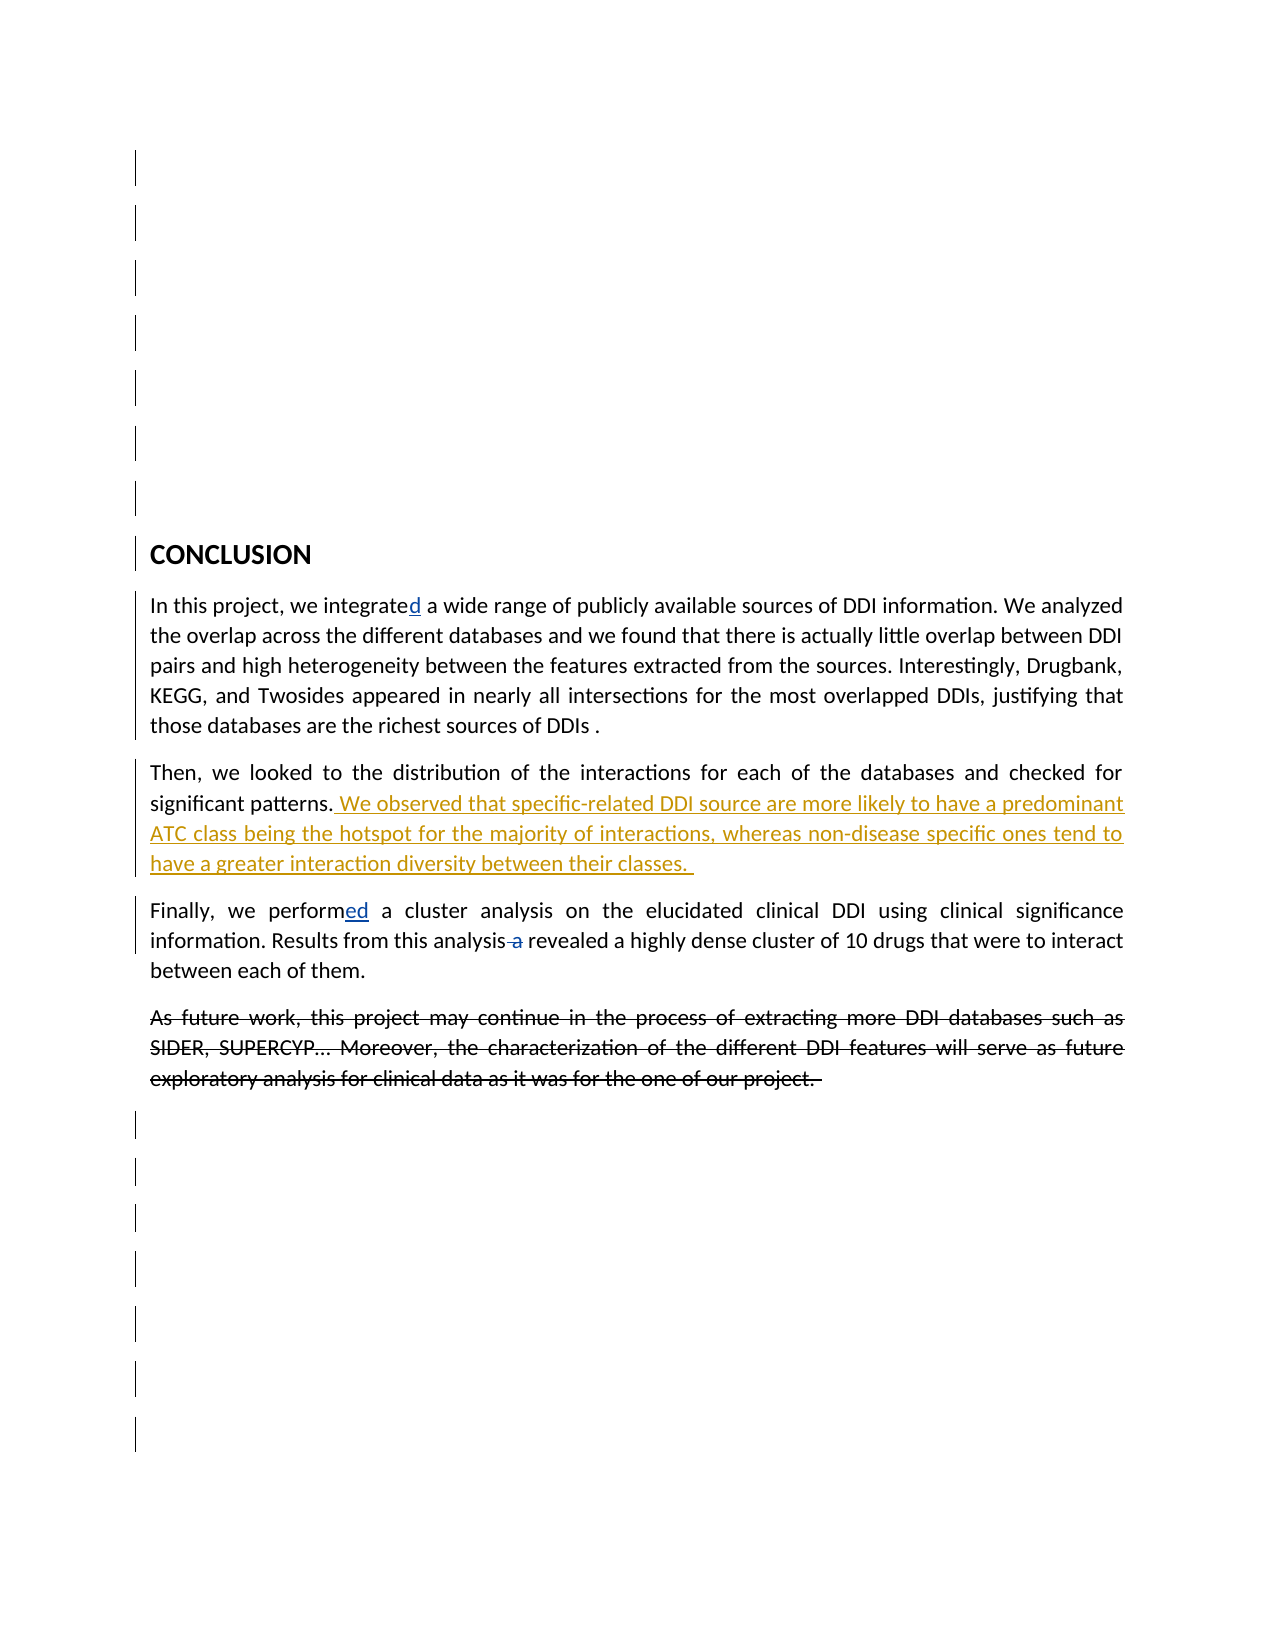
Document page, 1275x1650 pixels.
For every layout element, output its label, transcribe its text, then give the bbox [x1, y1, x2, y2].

text CONCLUSION [150, 536, 1125, 571]
text As future work, this project may continue in the process of extracting more DDI databases such as SIDER, SUPERCYP… Moreover, the characterization of the different DDI features will serve as future exploratory analysis for clinical data as it was for the one of our project. [150, 1050, 1125, 1092]
text In this project, we integrate a wide range of publicly available sources of DDI information. We analyzed the overlap across the different databases and we found that there is actually little overlap between DDI pairs and high heterogeneity between the features extracted from the sources. Interestingly, Drugbank, KEGG, and Twosides appeared in nearly all intersections for the most overlapped DDIs, justifying that those databases are the richest sources of DDIs . [150, 591, 1125, 740]
text Then, we looked to the distribution of the interactions for each of the databases and checked for significant patterns. [150, 758, 1125, 877]
text As future work, this project may continue in the process of extracting more DDI databases such as SIDER, SUPERCYP… Moreover, the characterization of the different DDI features will serve as future exploratory analysis for clinical data as it was for the one of our project. [150, 1020, 1125, 1049]
text Finally, we perform a cluster analysis on the elucidated clinical DDI using clinical significance information. Results from this analysis revealed a highly dense cluster of 10 drugs that were to interact between each of them. [150, 896, 1125, 984]
